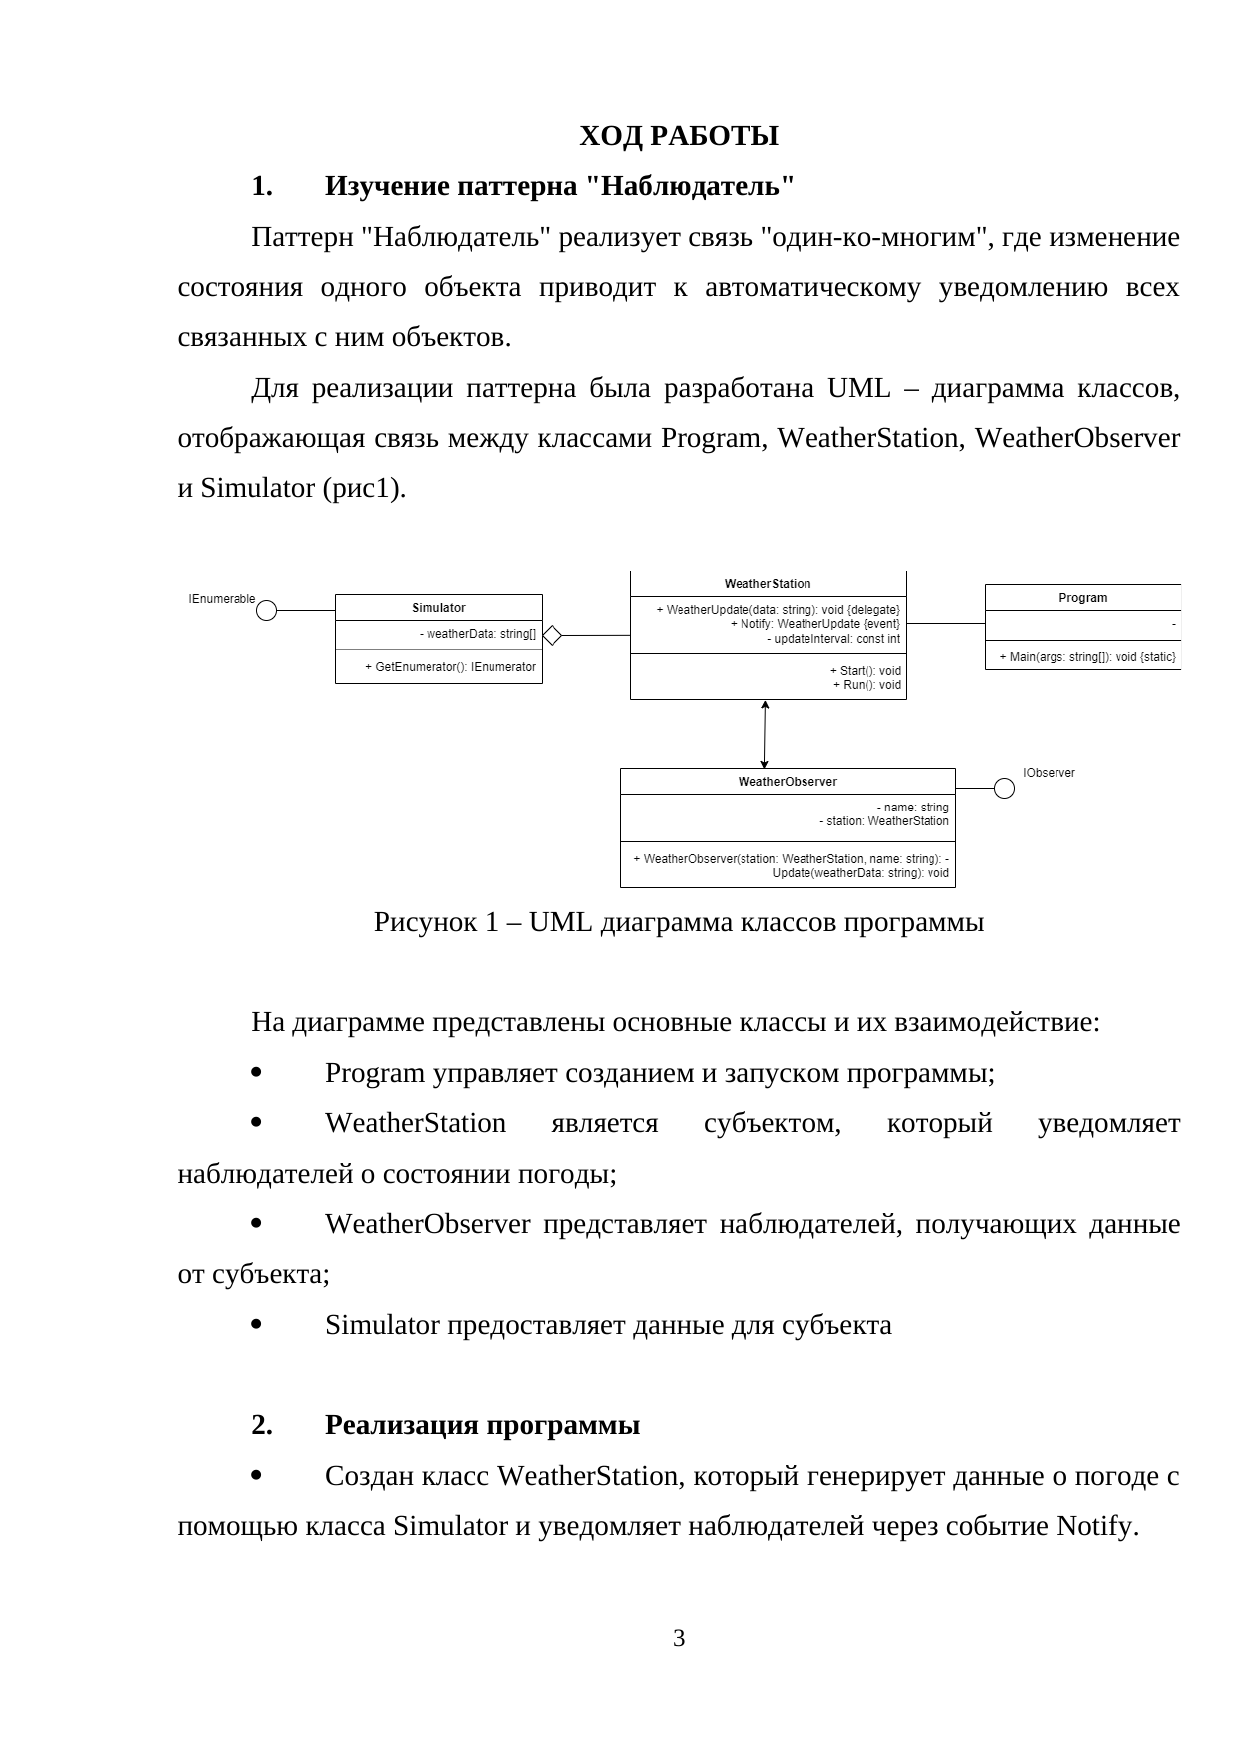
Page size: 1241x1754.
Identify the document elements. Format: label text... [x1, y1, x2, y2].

text Для реализации паттерна была разработана UML – диаграмма классов, отображающая связь между классами Program, WeatherStation, WeatherObserver и Simulator (рис1). [177, 370, 1181, 504]
text Паттерн "Наблюдатель" реализует связь "один-ко-многим", где изменение состояния одного объекта приводит к автоматическому уведомлению всех связанных с ним объектов. [177, 219, 1181, 353]
list Изучение паттерна "Наблюдатель" [177, 168, 1181, 202]
list Создан класс WeatherStation, который генерирует данные о погоде с помощью класса Simulator и уведомляет наблюдателей через событие Notify. [177, 1458, 1181, 1542]
text На диаграмме представлены основные классы и их взаимодействие: [177, 1004, 1181, 1038]
text Рисунок 1 – UML диаграмма классов программы [177, 904, 1181, 937]
list Simulator предоставляет данные для субъекта [177, 1307, 1181, 1340]
list WeatherStation является субъектом, который уведомляет наблюдателей о состоянии погоды; [177, 1105, 1181, 1189]
list WeatherObserver представляет наблюдателей, получающих данные от субъекта; [177, 1206, 1181, 1290]
title ХОД РАБОТЫ [177, 118, 1181, 152]
picture [177, 571, 1182, 890]
list Реализация программы [177, 1407, 1181, 1441]
list Program управляет созданием и запуском программы; [177, 1055, 1181, 1088]
